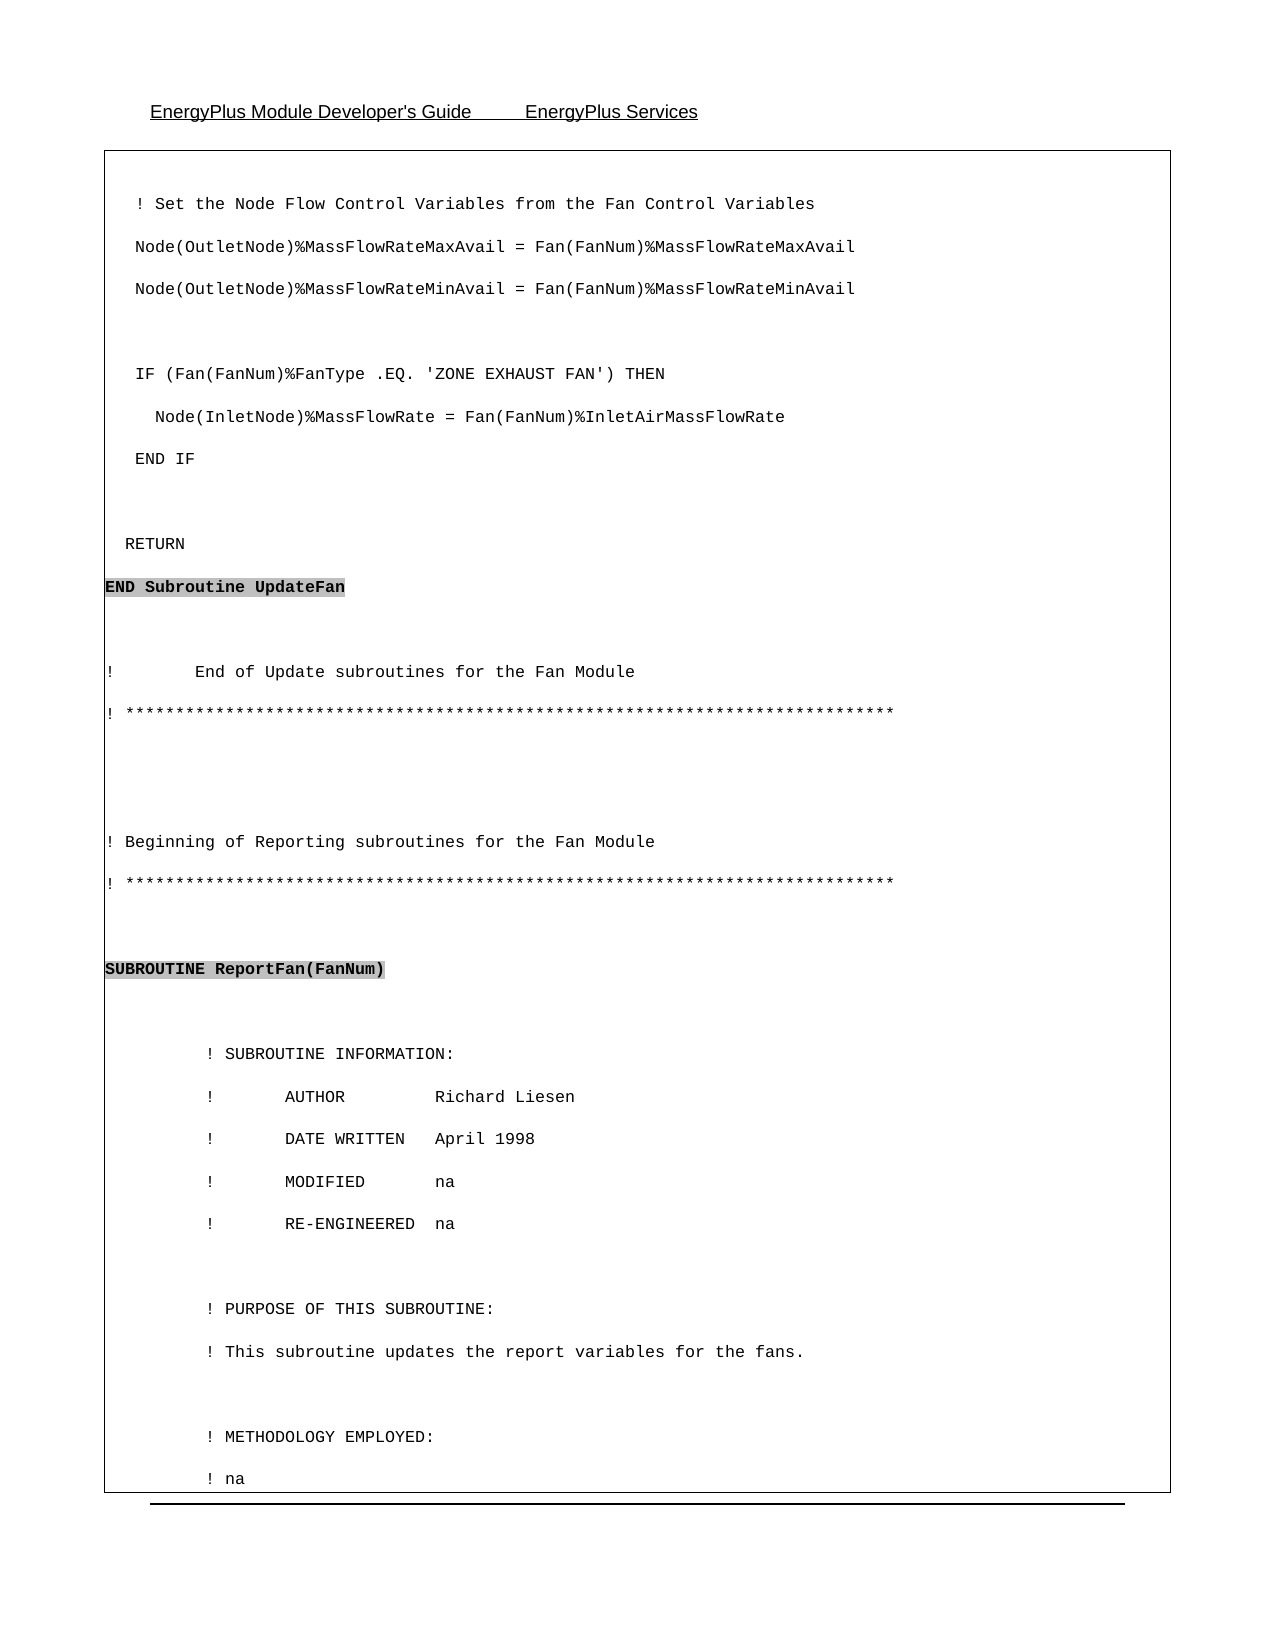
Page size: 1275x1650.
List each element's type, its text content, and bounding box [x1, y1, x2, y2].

text ! SUBROUTINE INFORMATION: [105, 1042, 1170, 1064]
text ! METHODOLOGY EMPLOYED: [105, 1425, 1170, 1447]
text Node(InletNode)%MassFlowRate = Fan(FanNum)%InletAirMassFlowRate [105, 405, 1170, 427]
text ! Set the Node Flow Control Variables from the Fan Control Variables [105, 192, 1170, 214]
text ! na [105, 1467, 1170, 1492]
text ! End of Update subroutines for the Fan Module [105, 660, 1170, 682]
text Node(OutletNode)%MassFlowRateMaxAvail = Fan(FanNum)%MassFlowRateMaxAvail [105, 235, 1170, 257]
text ! RE-ENGINEERED na [105, 1212, 1170, 1234]
text ! AUTHOR Richard Liesen [105, 1085, 1170, 1107]
text ! DATE WRITTEN April 1998 [105, 1127, 1170, 1149]
text ! ***************************************************************************** [105, 702, 1170, 724]
text END Subroutine UpdateFan [105, 575, 1170, 597]
text ! Beginning of Reporting subroutines for the Fan Module [105, 830, 1170, 852]
text END IF [105, 447, 1170, 469]
text SUBROUTINE ReportFan(FanNum) [105, 957, 1170, 979]
text ! MODIFIED na [105, 1170, 1170, 1192]
text ! PURPOSE OF THIS SUBROUTINE: [105, 1297, 1170, 1319]
text ! This subroutine updates the report variables for the fans. [105, 1340, 1170, 1362]
text IF (Fan(FanNum)%FanType .EQ. 'ZONE EXHAUST FAN') THEN [105, 362, 1170, 384]
text ! ***************************************************************************** [105, 872, 1170, 894]
text RETURN [105, 532, 1170, 554]
text Node(OutletNode)%MassFlowRateMinAvail = Fan(FanNum)%MassFlowRateMinAvail [105, 277, 1170, 299]
